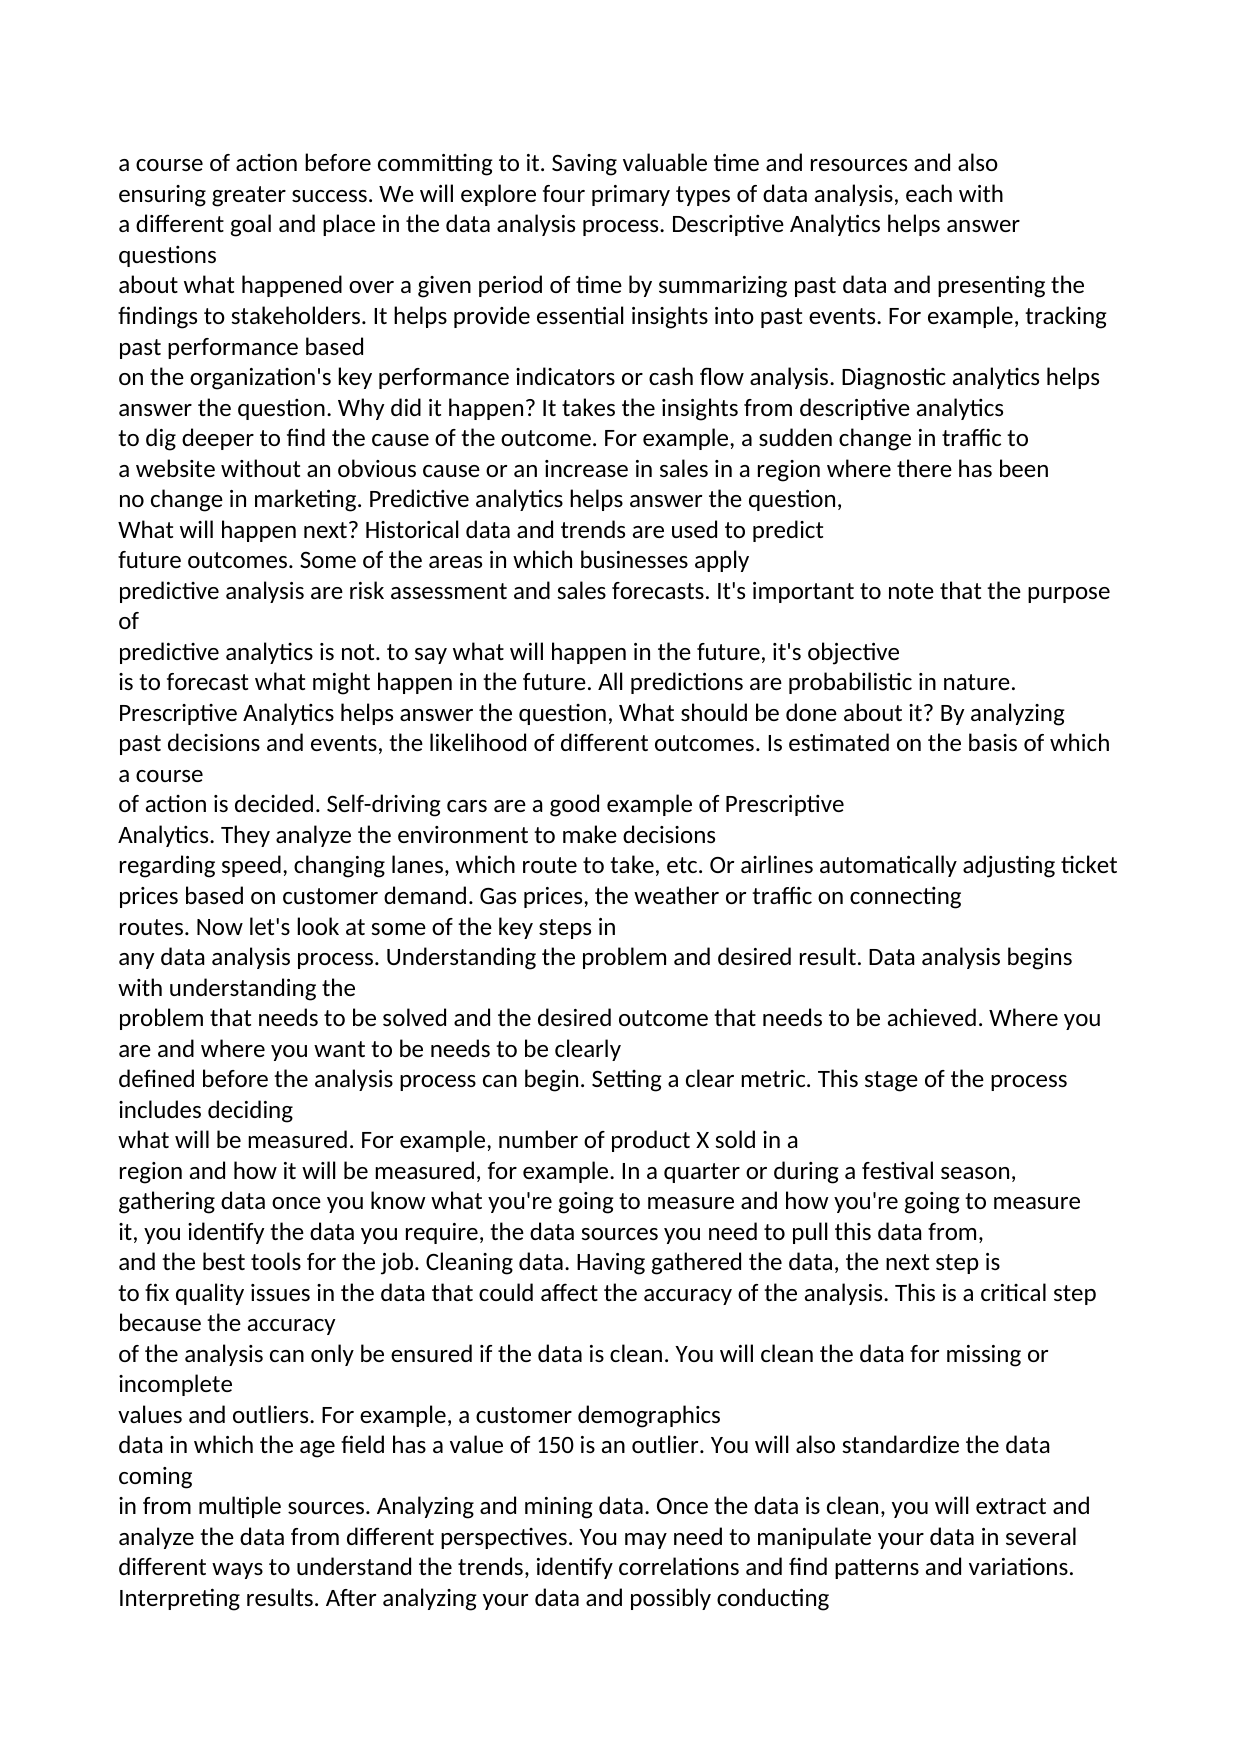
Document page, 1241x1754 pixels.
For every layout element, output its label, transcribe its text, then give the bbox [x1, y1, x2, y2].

text defined before the analysis process can begin. Setting a clear metric. This stage of the process includes deciding [118, 1063, 1122, 1124]
text data in which the age field has a value of 150 is an outlier. You will also standardize the data coming [118, 1429, 1122, 1491]
text a different goal and place in the data analysis process. Descriptive Analytics helps answer questions [118, 209, 1122, 270]
text routes. Now let's look at some of the key steps in [118, 911, 1122, 941]
text different ways to understand the trends, identify correlations and find patterns and variations. [118, 1552, 1122, 1582]
text no change in marketing. Predictive analytics helps answer the question, [118, 483, 1122, 514]
text in from multiple sources. Analyzing and mining data. Once the data is clean, you will extract and [118, 1491, 1122, 1521]
text problem that needs to be solved and the desired outcome that needs to be achieved. Where you are and where you want to be needs to be clearly [118, 1002, 1122, 1063]
text on the organization's key performance indicators or cash flow analysis. Diagnostic analytics helps answer the question. Why did it happen? It takes the insights from descriptive analytics [118, 361, 1122, 422]
text is to forecast what might happen in the future. All predictions are probabilistic in nature. Prescriptive Analytics helps answer the question, What should be done about it? By analyzing [118, 666, 1122, 727]
text What will happen next? Historical data and trends are used to predict [118, 514, 1122, 544]
text to dig deeper to find the cause of the outcome. For example, a sudden change in traffic to [118, 422, 1122, 453]
text any data analysis process. Understanding the problem and desired result. Data analysis begins with understanding the [118, 941, 1122, 1002]
text regarding speed, changing lanes, which route to take, etc. Or airlines automatically adjusting ticket [118, 849, 1122, 880]
text about what happened over a given period of time by summarizing past data and presenting the findings to stakeholders. It helps provide essential insights into past events. For example, tracking past performance based [118, 270, 1122, 361]
text it, you identify the data you require, the data sources you need to pull this data from, [118, 1216, 1122, 1246]
text Interpreting results. After analyzing your data and possibly conducting [118, 1582, 1122, 1613]
text analyze the data from different perspectives. You may need to manipulate your data in several [118, 1521, 1122, 1552]
text prices based on customer demand. Gas prices, the weather or traffic on connecting [118, 880, 1122, 911]
text region and how it will be measured, for example. In a quarter or during a festival season, [118, 1155, 1122, 1185]
text ensuring greater success. We will explore four primary types of data analysis, each with [118, 178, 1122, 209]
text to fix quality issues in the data that could affect the accuracy of the analysis. This is a critical step because the accuracy [118, 1277, 1122, 1338]
text Analytics. They analyze the environment to make decisions [118, 819, 1122, 849]
text values and outliers. For example, a customer demographics [118, 1399, 1122, 1429]
text a course of action before committing to it. Saving valuable time and resources and also [118, 148, 1122, 178]
text future outcomes. Some of the areas in which businesses apply [118, 544, 1122, 575]
text predictive analytics is not. to say what will happen in the future, it's objective [118, 636, 1122, 666]
text past decisions and events, the likelihood of different outcomes. Is estimated on the basis of which a course [118, 727, 1122, 788]
text gathering data once you know what you're going to measure and how you're going to measure [118, 1185, 1122, 1216]
text and the best tools for the job. Cleaning data. Having gathered the data, the next step is [118, 1246, 1122, 1277]
text what will be measured. For example, number of product X sold in a [118, 1124, 1122, 1155]
text of the analysis can only be ensured if the data is clean. You will clean the data for missing or incomplete [118, 1338, 1122, 1399]
text predictive analysis are risk assessment and sales forecasts. It's important to note that the purpose of [118, 575, 1122, 636]
text of action is decided. Self-driving cars are a good example of Prescriptive [118, 788, 1122, 819]
text a website without an obvious cause or an increase in sales in a region where there has been [118, 453, 1122, 483]
